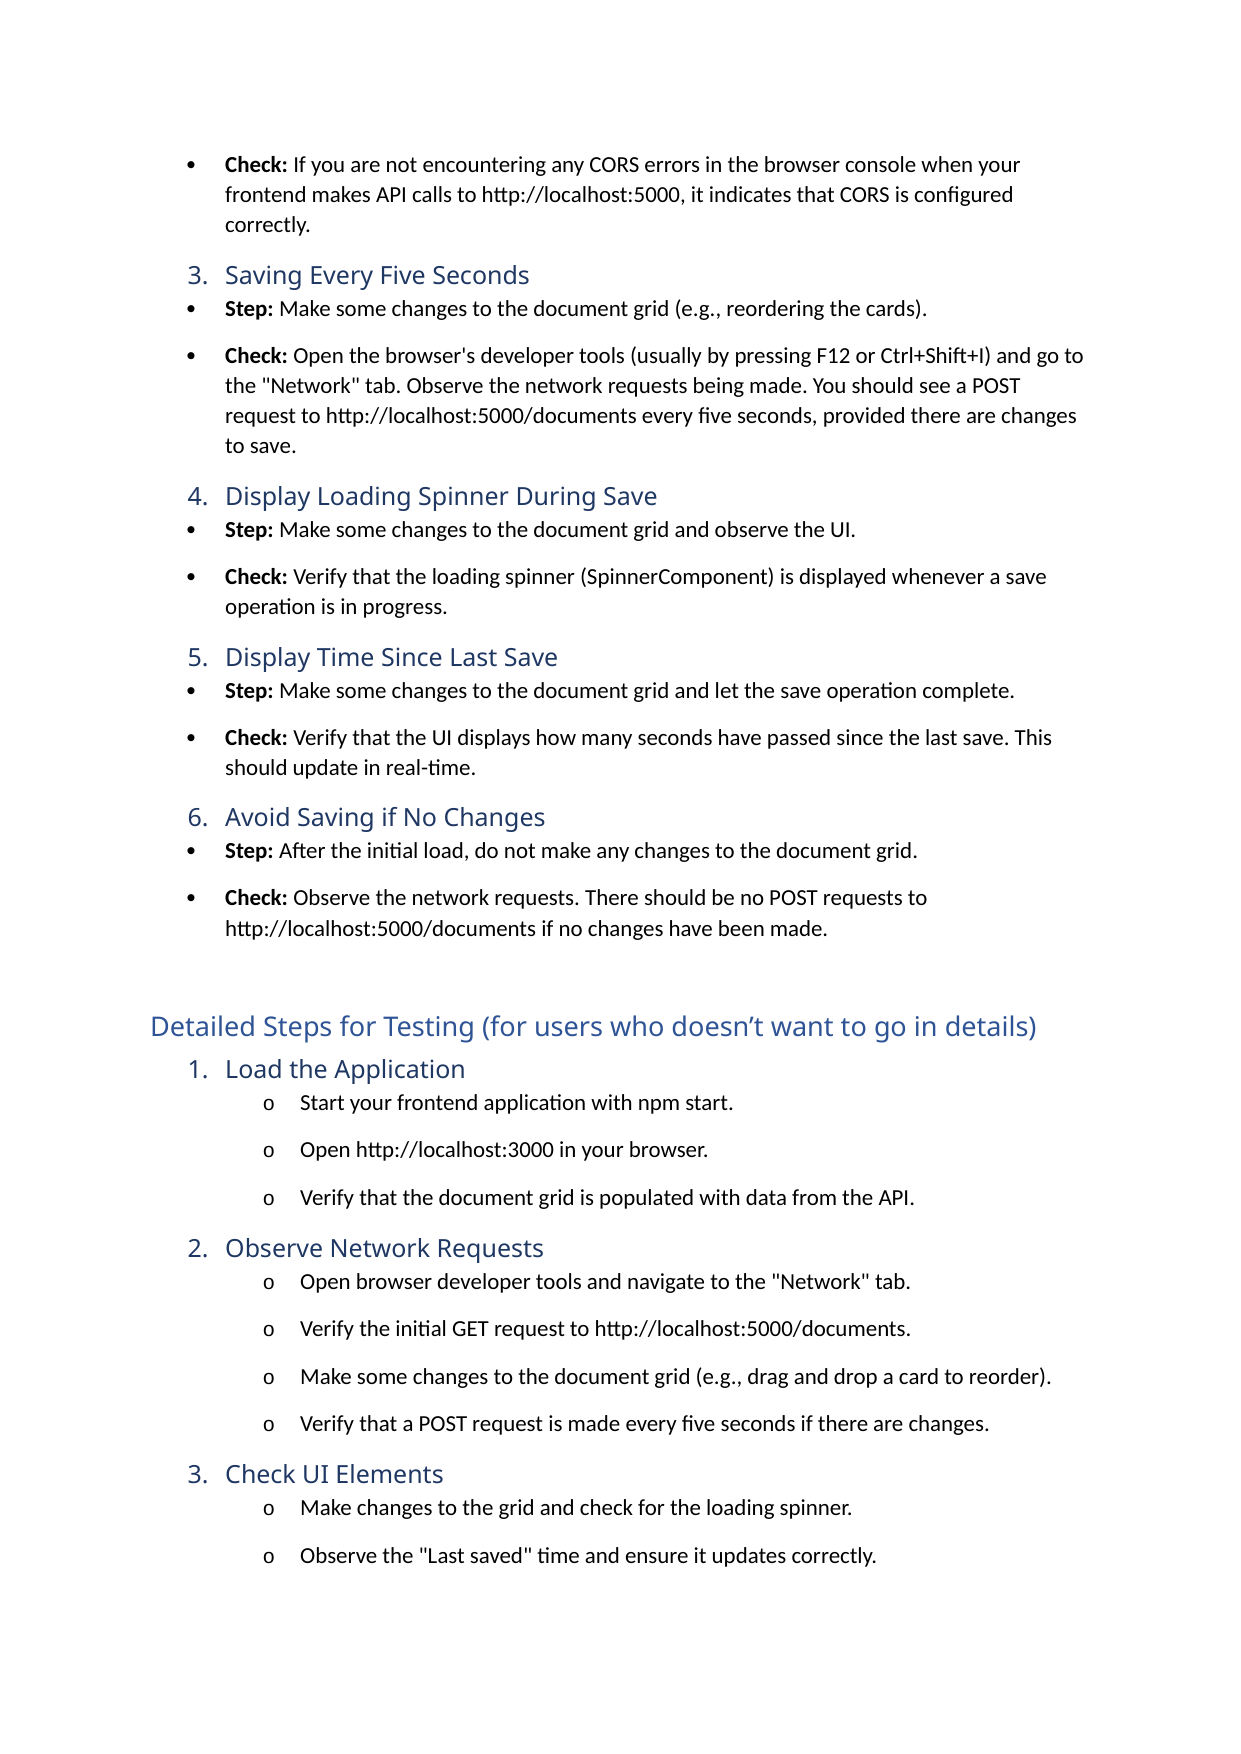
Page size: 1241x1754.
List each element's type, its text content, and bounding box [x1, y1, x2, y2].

list Check: Observe the network requests. There should be no POST requests to http://localhost:5000/documents if no changes have been made. [187, 883, 1090, 942]
list Make changes to the grid and check for the loading spinner. [262, 1493, 1090, 1522]
subtitle Avoid Saving if No Changes [187, 800, 1090, 834]
subtitle Display Loading Spinner During Save [187, 478, 1090, 512]
list Step: Make some changes to the document grid (e.g., reordering the cards). [187, 294, 1090, 322]
list Open http://localhost:3000 in your browser. [262, 1136, 1090, 1164]
list Check: Verify that the loading spinner (SpinnerComponent) is displayed whenever a save operation is in progress. [187, 562, 1090, 620]
subtitle Load the Application [187, 1051, 1090, 1086]
subtitle Check UI Elements [187, 1457, 1090, 1491]
list Start your frontend application with npm start. [262, 1088, 1090, 1117]
list Step: Make some changes to the document grid and observe the UI. [187, 515, 1090, 543]
list Verify the initial GET request to http://localhost:5000/documents. [262, 1314, 1090, 1343]
list Step: Make some changes to the document grid and let the save operation complete. [187, 676, 1090, 704]
subtitle Detailed Steps for Testing (for users who doesn’t want to go in details) [150, 1007, 1090, 1044]
subtitle Display Time Since Last Save [187, 639, 1090, 673]
list Step: After the initial load, do not make any changes to the document grid. [187, 837, 1090, 865]
list Check: Verify that the UI displays how many seconds have passed since the last save. This should update in real-time. [187, 723, 1090, 781]
list Check: Open the browser's developer tools (usually by pressing F12 or Ctrl+Shift+I) and go to the "Network" tab. Observe the network requests being made. You should see a POST request to http://localhost:5000/documents every five seconds, provided there are changes to save. [187, 341, 1090, 459]
list Verify that the document grid is populated with data from the API. [262, 1183, 1090, 1212]
list Observe the "Last saved" time and ensure it updates correctly. [262, 1541, 1090, 1569]
list Open browser developer tools and navigate to the "Network" tab. [262, 1267, 1090, 1296]
list Verify that a POST request is made every five seconds if there are changes. [262, 1409, 1090, 1438]
list Make some changes to the document grid (e.g., drag and drop a card to reorder). [262, 1362, 1090, 1391]
subtitle Saving Every Five Seconds [187, 257, 1090, 291]
subtitle Observe Network Requests [187, 1230, 1090, 1264]
list Check: If you are not encountering any CORS errors in the browser console when your frontend makes API calls to http://localhost:5000, it indicates that CORS is configured correctly. [187, 150, 1090, 238]
